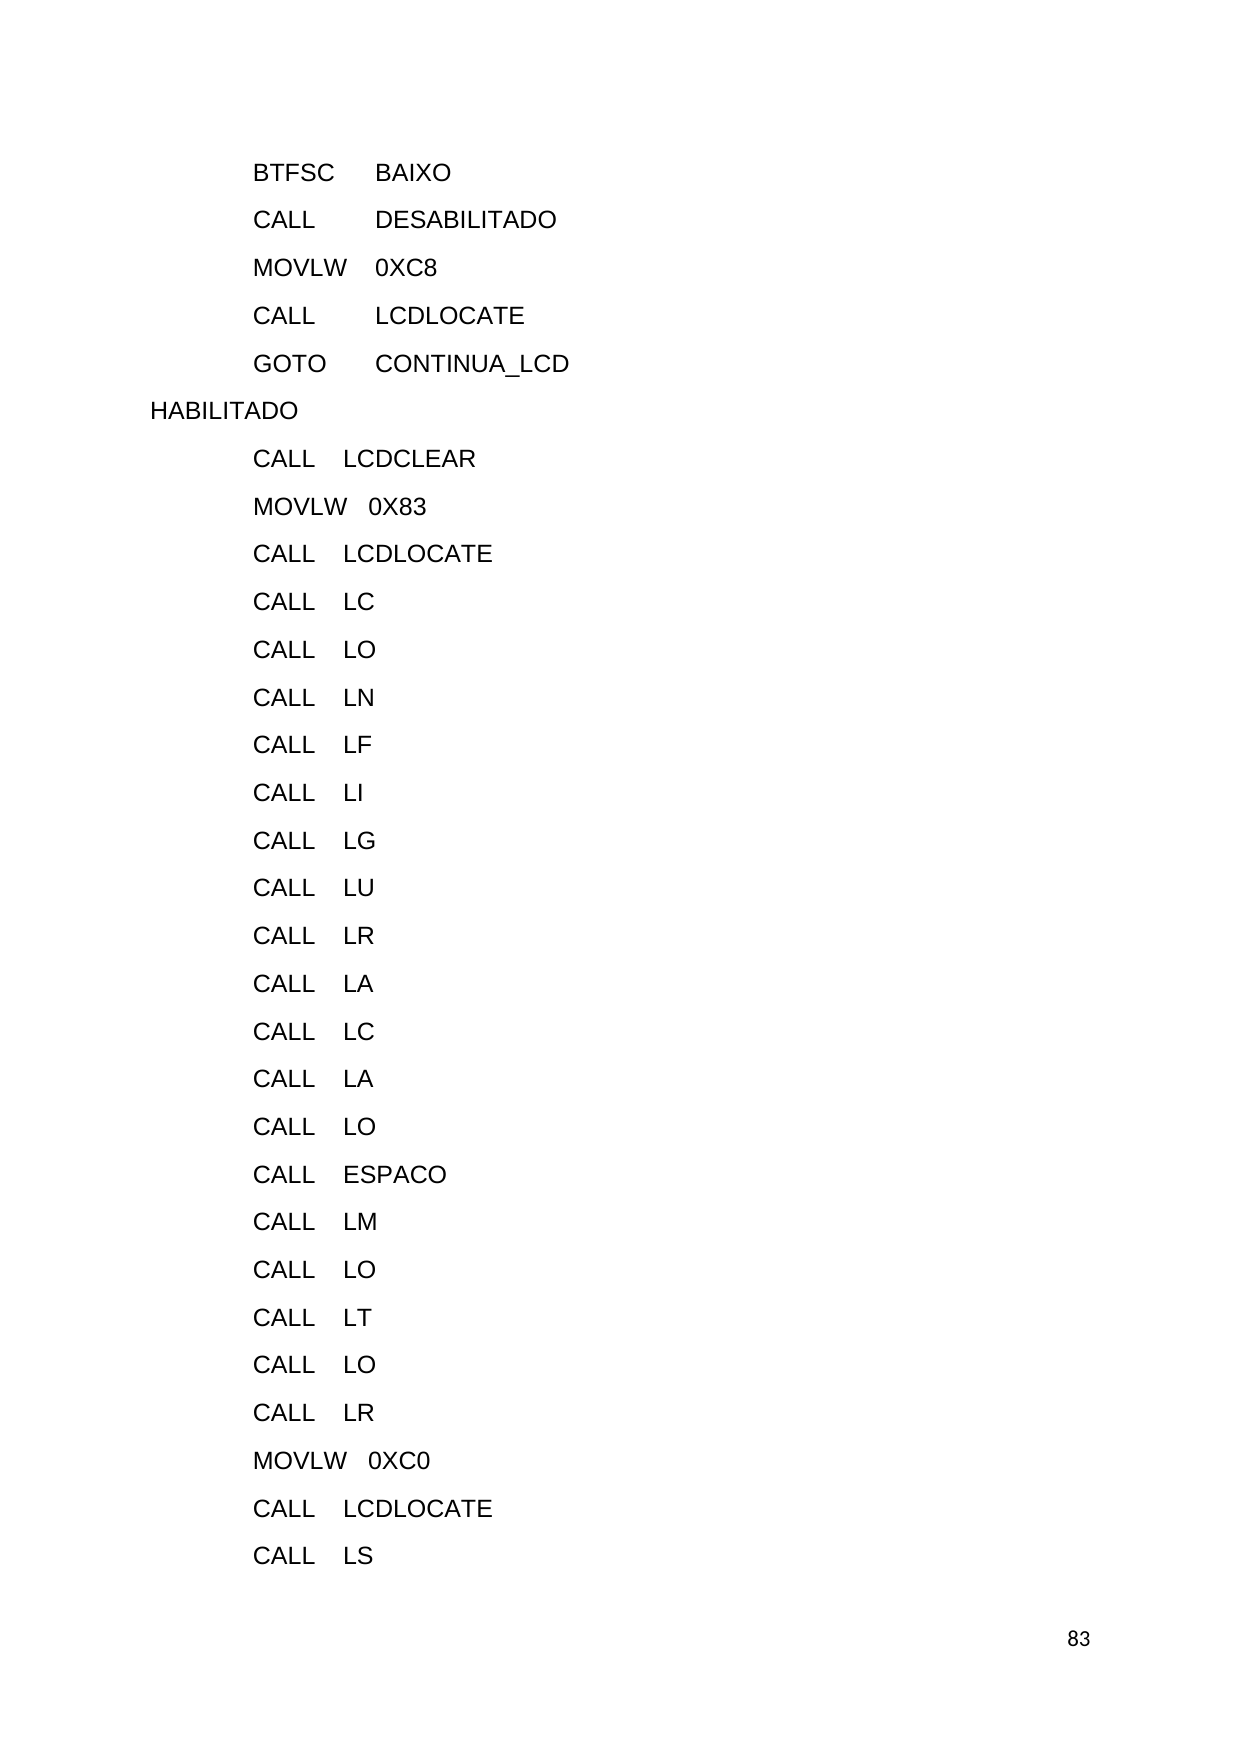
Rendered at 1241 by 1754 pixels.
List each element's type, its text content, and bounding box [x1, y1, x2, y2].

text CALL LN [150, 683, 1090, 711]
text CALL LT [150, 1303, 1090, 1332]
text CALL LO [150, 635, 1090, 664]
text CALL ESPACO [150, 1160, 1090, 1188]
text HABILITADO [150, 396, 1090, 425]
text CALL LCDLOCATE [150, 301, 1090, 330]
text CALL LI [150, 778, 1090, 807]
text CALL LO [150, 1112, 1090, 1141]
text CALL LCDLOCATE [150, 1494, 1090, 1522]
text CALL LCDLOCATE [150, 539, 1090, 568]
text CALL LU [150, 873, 1090, 902]
text CALL LC [150, 1017, 1090, 1045]
text CALL LF [150, 730, 1090, 759]
text CALL LC [150, 587, 1090, 616]
text GOTO CONTINUA_LCD [150, 349, 1090, 377]
text MOVLW 0XC0 [150, 1446, 1090, 1475]
text CALL LG [150, 826, 1090, 854]
text CALL LO [150, 1255, 1090, 1284]
text CALL LS [150, 1541, 1090, 1570]
text CALL LR [150, 921, 1090, 950]
text CALL DESABILITADO [150, 206, 1090, 234]
text CALL LO [150, 1351, 1090, 1379]
text CALL LM [150, 1207, 1090, 1236]
text CALL LR [150, 1398, 1090, 1427]
text CALL LA [150, 1064, 1090, 1093]
text BTFSC BAIXO [150, 158, 1090, 187]
text MOVLW 0XC8 [150, 253, 1090, 282]
text MOVLW 0X83 [150, 492, 1090, 521]
text CALL LA [150, 969, 1090, 998]
text CALL LCDCLEAR [150, 444, 1090, 473]
